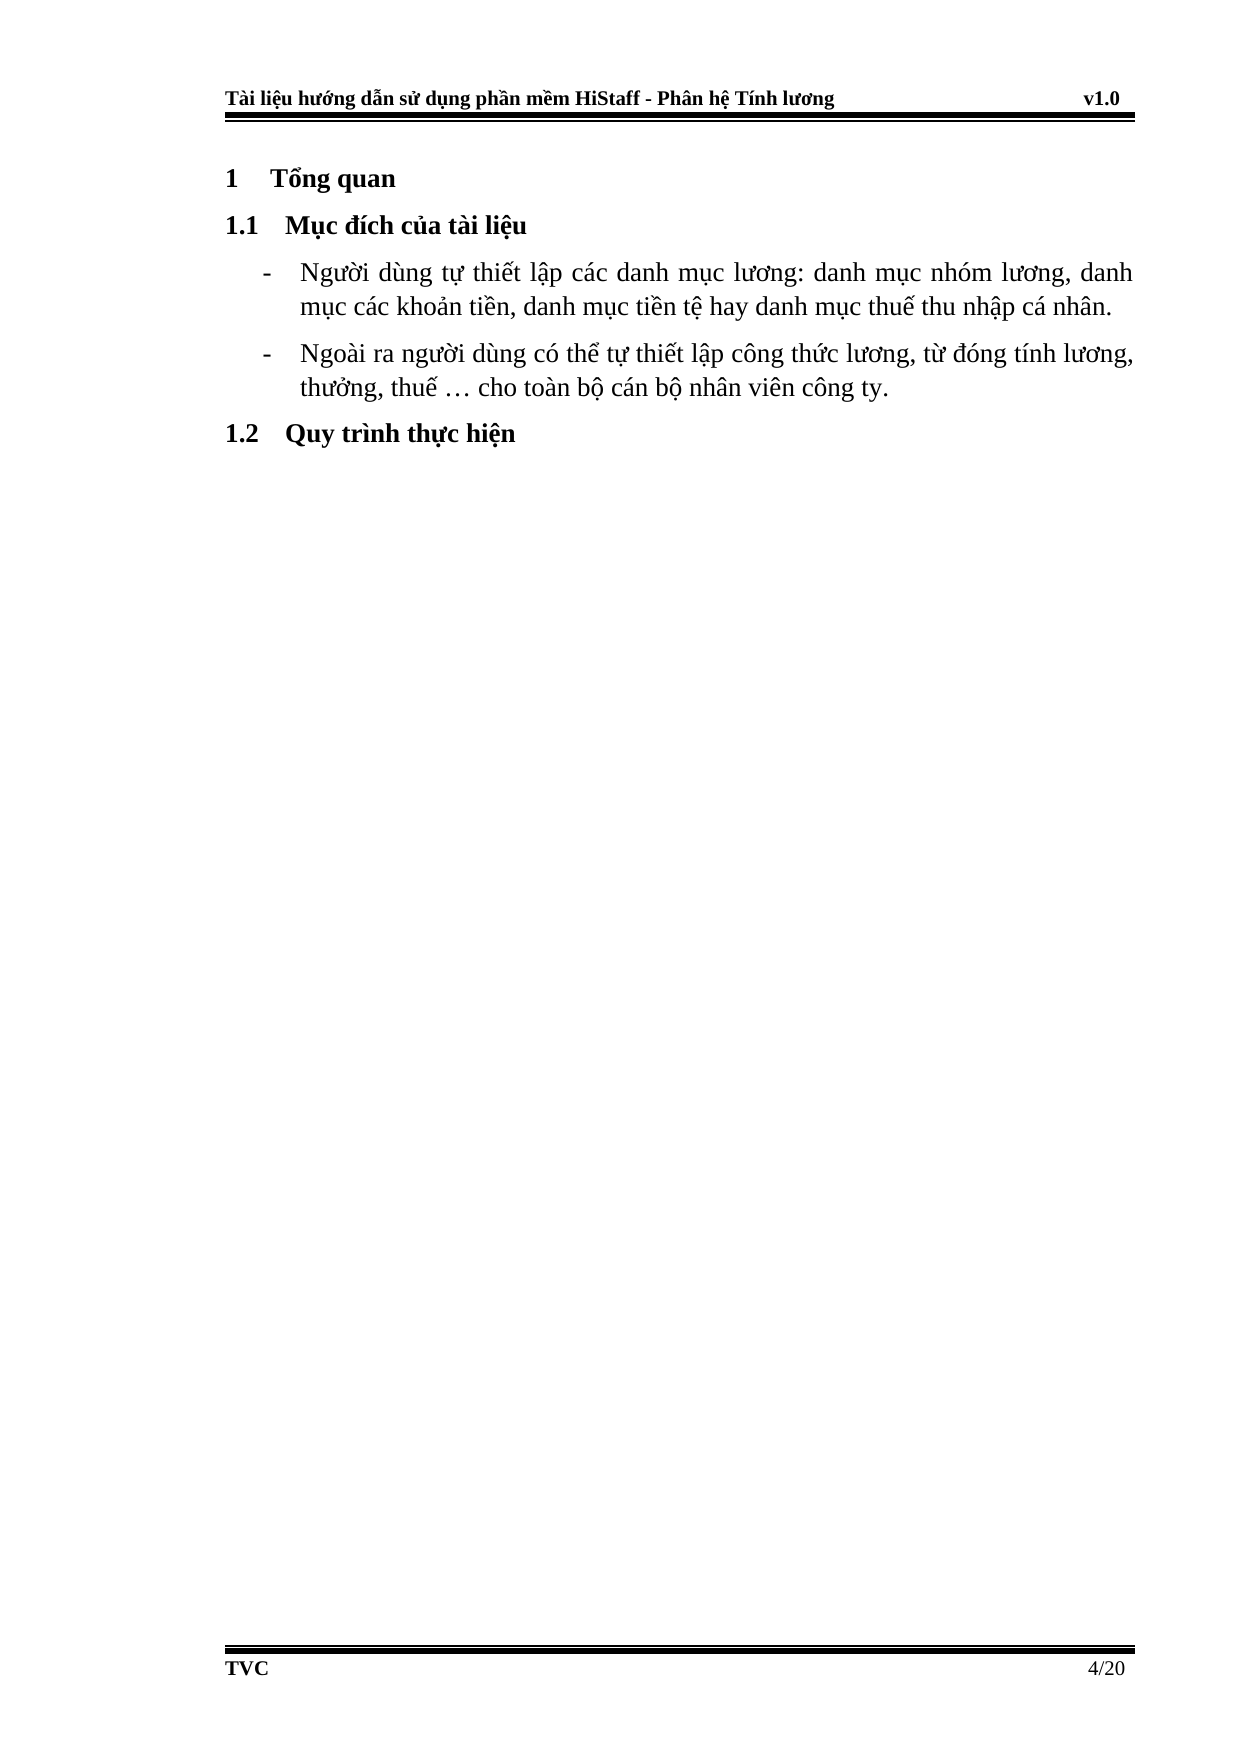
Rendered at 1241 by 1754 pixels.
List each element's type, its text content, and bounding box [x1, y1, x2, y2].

subtitle Mục đích của tài liệu [225, 209, 1135, 240]
subtitle Quy trình thực hiện [225, 417, 1135, 449]
list Ngoài ra người dùng có thể tự thiết lập công thức lương, từ đóng tính lương, thưởng, thuế … cho toàn bộ cán bộ nhân viên công ty. [262, 337, 1135, 402]
subtitle Tổng quan [225, 162, 1135, 194]
list Người dùng tự thiết lập các danh mục lương: danh mục nhóm lương, danh mục các khoản tiền, danh mục tiền tệ hay danh mục thuế thu nhập cá nhân. [262, 256, 1135, 321]
